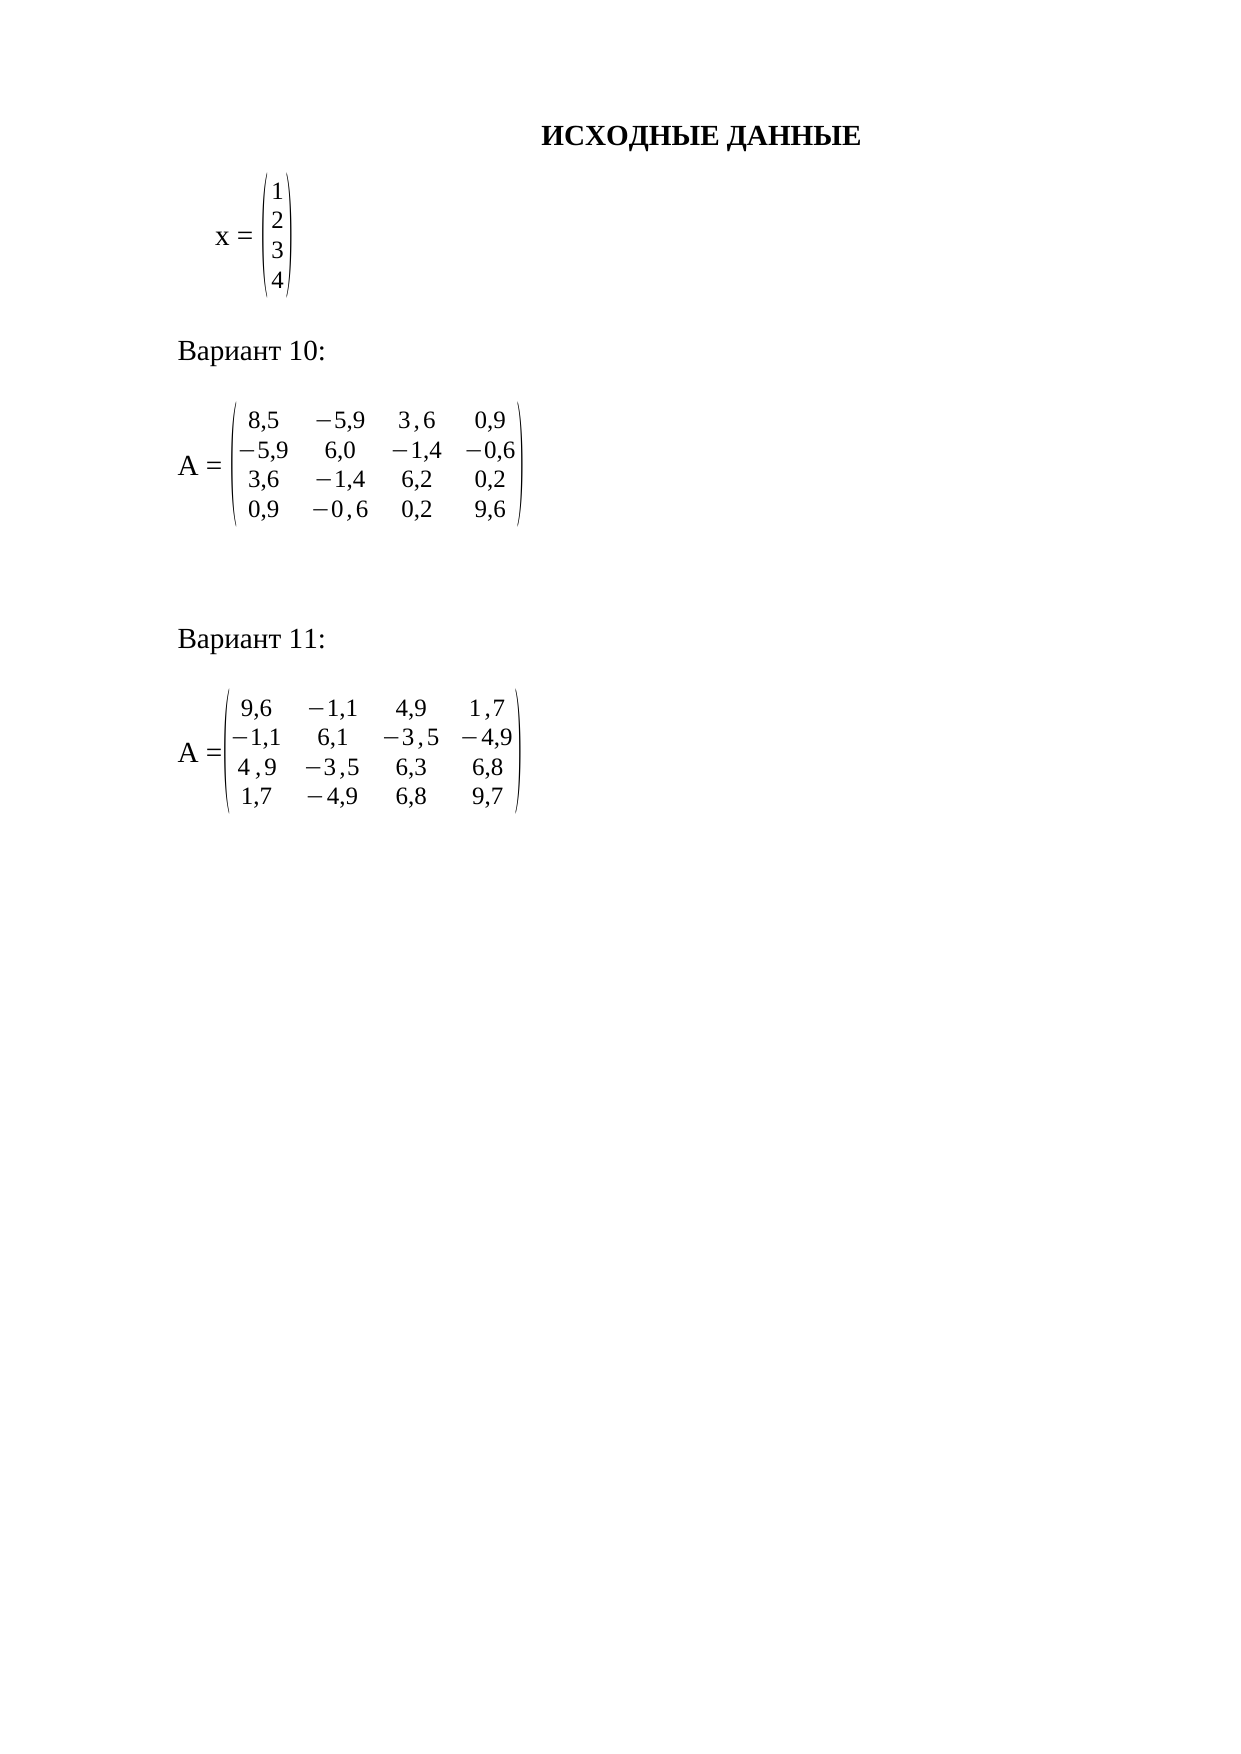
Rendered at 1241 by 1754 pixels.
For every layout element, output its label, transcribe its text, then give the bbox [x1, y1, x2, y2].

text ИСХОДНЫЕ ДАННЫЕ [177, 118, 1152, 152]
text А = [177, 400, 1152, 529]
text А = [177, 688, 1152, 817]
text Вариант 10: [177, 333, 1152, 367]
text x = [215, 171, 1152, 300]
text Вариант 11: [177, 621, 1152, 654]
